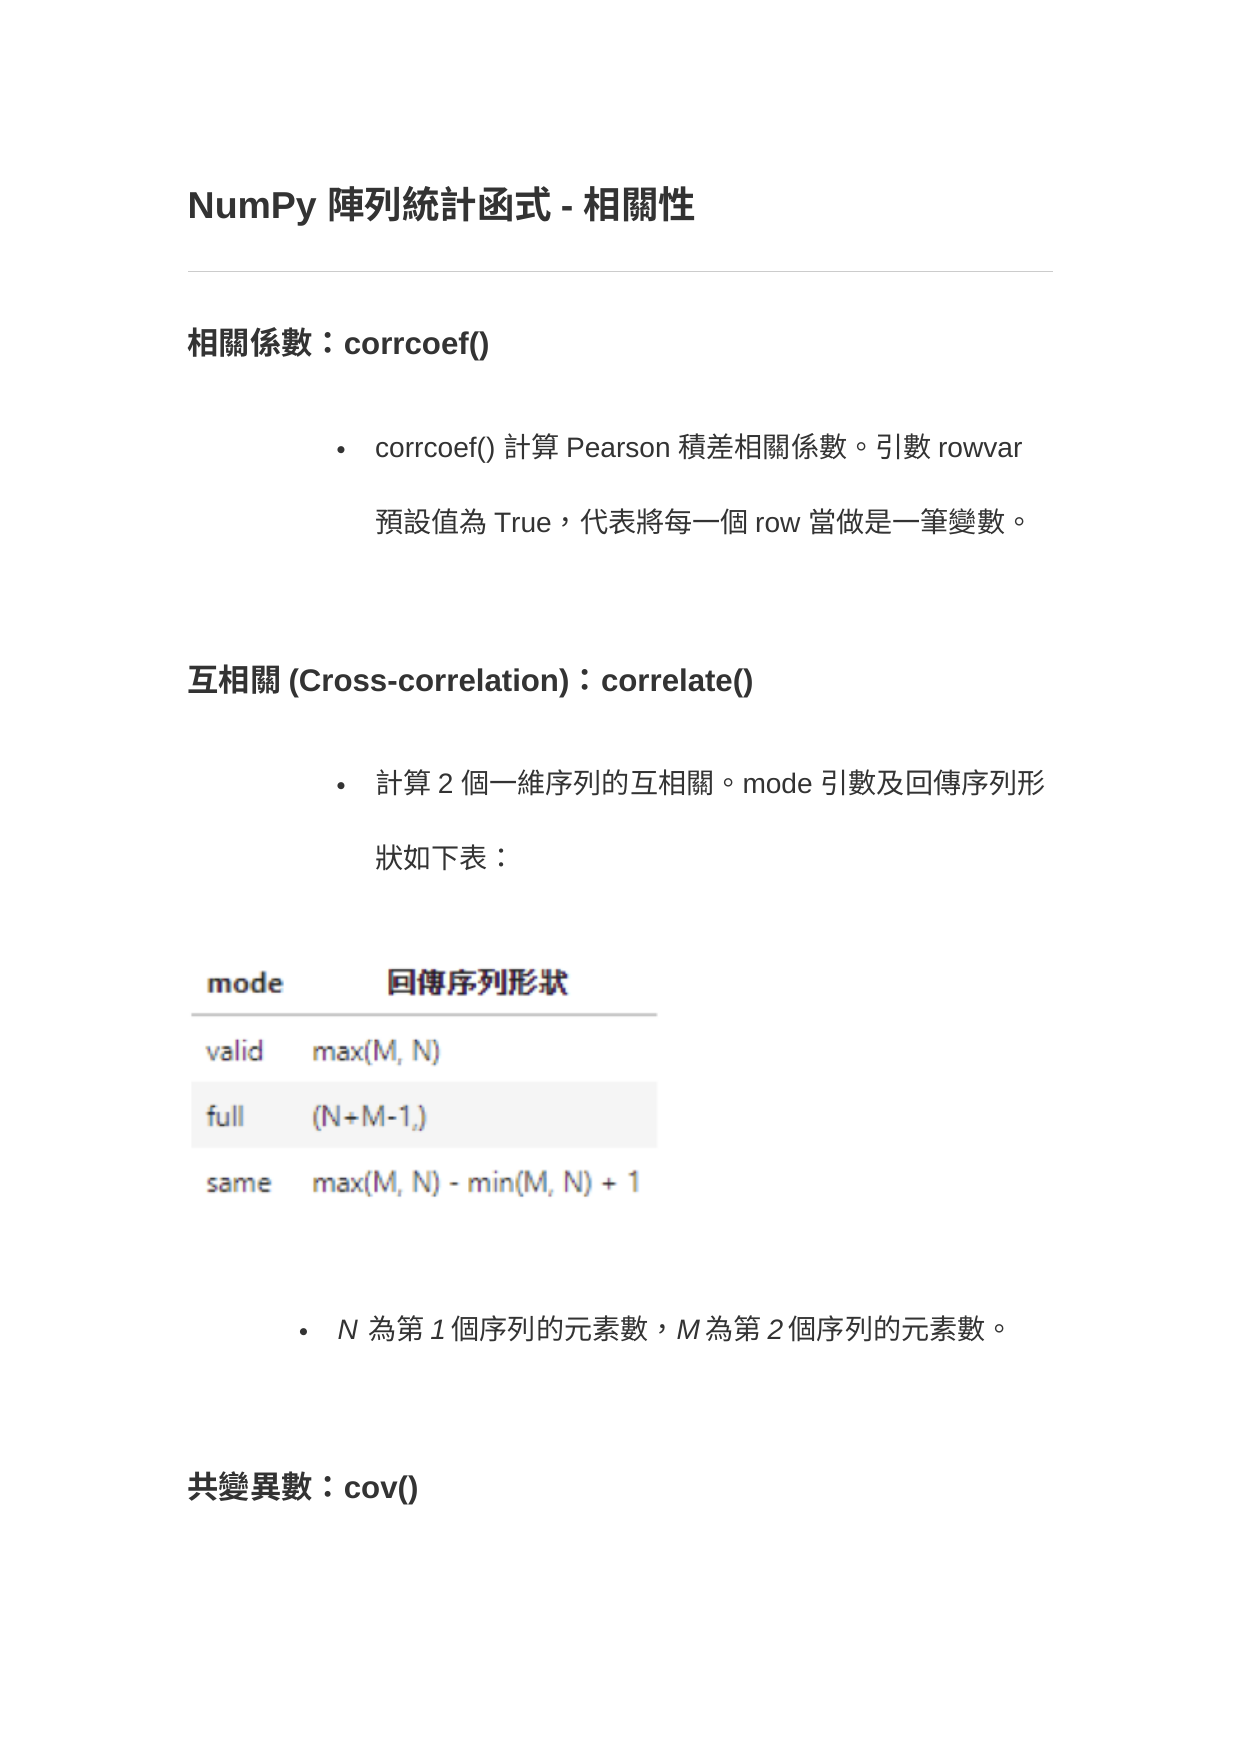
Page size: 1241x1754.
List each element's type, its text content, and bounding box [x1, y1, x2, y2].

text 相關係數：corrcoef() [187, 303, 1053, 378]
text 共變異數：cov() [187, 1447, 1053, 1522]
picture [187, 960, 669, 1211]
text NumPy 陣列統計函式 - 相關性 [187, 164, 1053, 272]
list corrcoef() 計算 Pearson 積差相關係數。引數 rowvar 預設值為 True，代表將每一個 row 當做是一筆變數。 [337, 408, 1053, 558]
text 互相關 (Cross-correlation)：correlate() [187, 640, 1053, 715]
list 計算 2 個一維序列的互相關。mode 引數及回傳序列形狀如下表： [337, 744, 1053, 894]
list N 為第1個序列的元素數，M為第2個序列的元素數。 [300, 1290, 1053, 1365]
